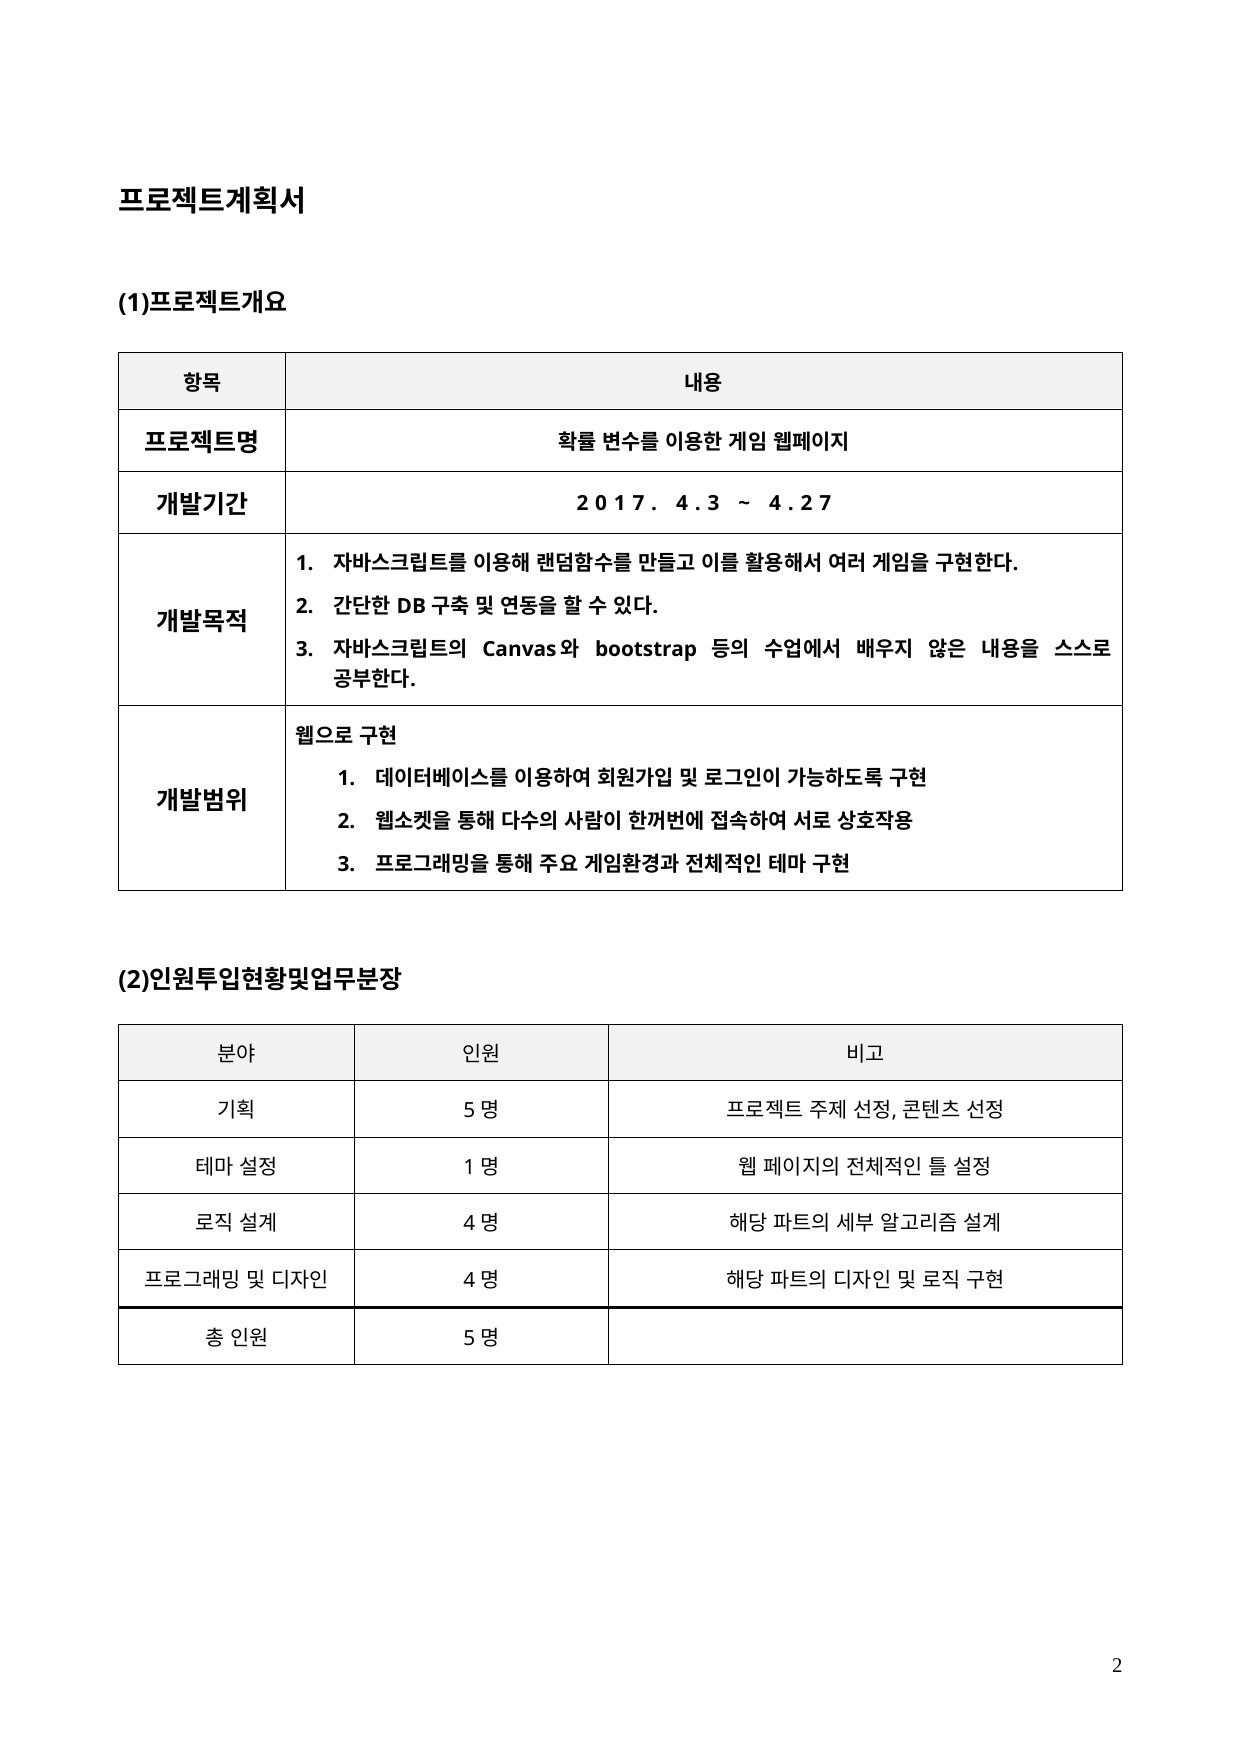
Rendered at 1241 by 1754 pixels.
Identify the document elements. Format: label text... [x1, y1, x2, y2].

table_header 항목 [119, 353, 285, 408]
table_cell 개발목적 [119, 534, 285, 705]
table_cell 5 명 [355, 1309, 608, 1364]
table_cell 확률 변수를 이용한 게임 웹페이지 [286, 410, 1122, 471]
table_header 내용 [286, 353, 1122, 408]
text 프로젝트계획서 [118, 177, 1122, 219]
table_header 분야 [119, 1025, 354, 1080]
table_cell 4 명 [355, 1194, 608, 1249]
table_cell 5 명 [355, 1081, 608, 1137]
table_cell 개발범위 [119, 706, 285, 890]
table_cell 해당 파트의 세부 알고리즘 설계 [609, 1194, 1122, 1249]
table_cell 개발기간 [119, 472, 285, 533]
table_cell 총 인원 [119, 1309, 354, 1364]
table_cell 해당 파트의 디자인 및 로직 구현 [609, 1250, 1122, 1306]
table_cell 1 명 [355, 1138, 608, 1193]
table_cell 프로그래밍 및 디자인 [119, 1250, 354, 1306]
table_cell 웹으로 구현 데이터베이스를 이용하여 회원가입 및 로그인이 가능하도록 구현 웹소켓을 통해 다수의 사람이 한꺼번에 접속하여 서로 상호작용 프로그래밍을 통해 주요 게임환경과 전체적인 테마 구현 [286, 706, 1122, 890]
text (2)인원투입현황및업무분장 [118, 959, 1122, 996]
table_cell 웹 페이지의 전체적인 틀 설정 [609, 1138, 1122, 1193]
table_cell 자바스크립트를 이용해 랜덤함수를 만들고 이를 활용해서 여러 게임을 구현한다. 간단한 DB 구축 및 연동을 할 수 있다. 자바스크립트의 Canvas와 bootstrap 등의 수업에서 배우지 않은 내용을 스스로 공부한다. [286, 534, 1122, 705]
table_cell 4 명 [355, 1250, 608, 1306]
table_header 인원 [355, 1025, 608, 1080]
table_header 비고 [609, 1025, 1122, 1080]
table_cell 기획 [119, 1081, 354, 1137]
table_cell 프로젝트명 [119, 410, 285, 471]
text (1)프로젝트개요 [118, 282, 1122, 318]
table_cell 2017. 4.3 ~ 4.27 [286, 472, 1122, 533]
table_cell [609, 1309, 1122, 1364]
table_cell 테마 설정 [119, 1138, 354, 1193]
table_cell 프로젝트 주제 선정, 콘텐츠 선정 [609, 1081, 1122, 1137]
table_cell 로직 설계 [119, 1194, 354, 1249]
